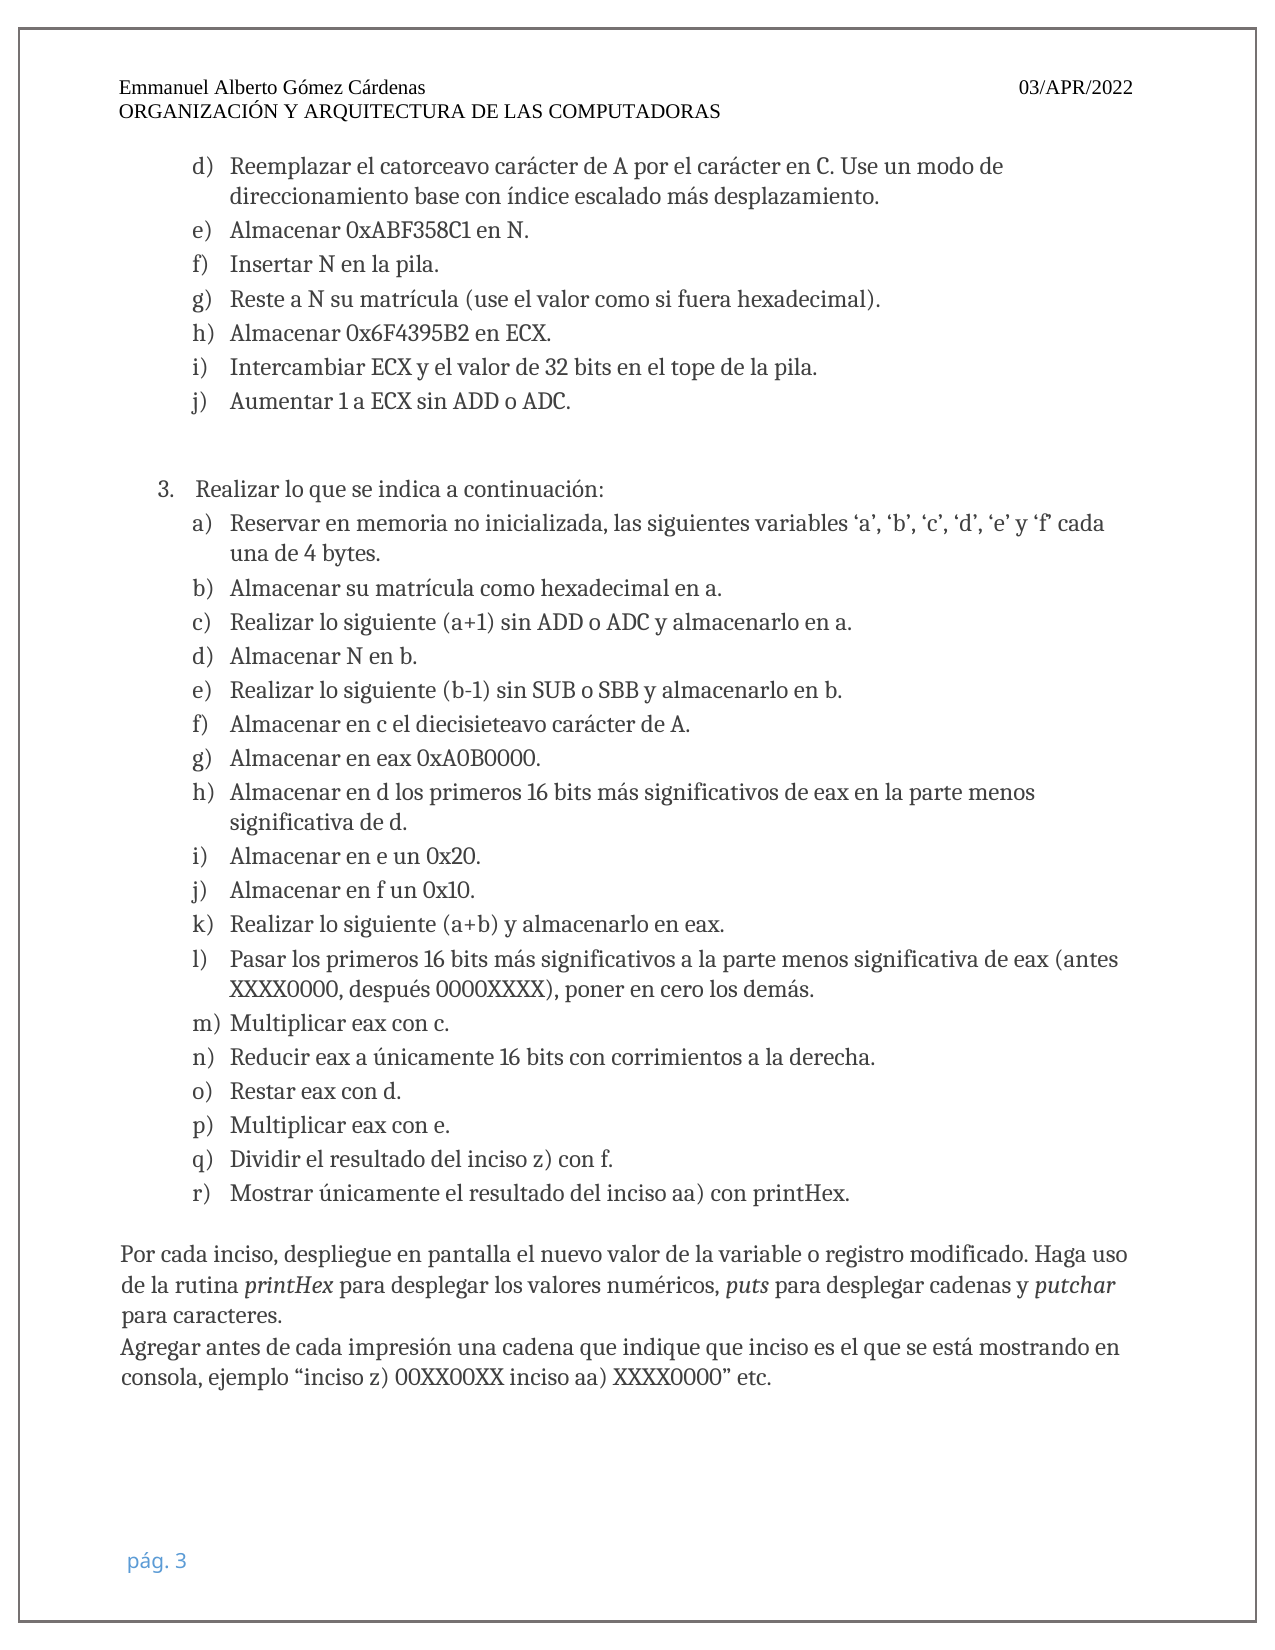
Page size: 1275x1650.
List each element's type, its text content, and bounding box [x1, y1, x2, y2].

list Multiplicar eax con c. [192, 1009, 1149, 1038]
list Realizar lo siguiente (a+b) y almacenarlo en eax. [192, 910, 1149, 939]
text Por cada inciso, despliegue en pantalla el nuevo valor de la variable o registro modificado. Haga uso de la rutina printHex para desplegar los valores numéricos, puts para desplegar cadenas y putchar para caracteres. [120, 1240, 1149, 1330]
list Reservar en memoria no inicializada, las siguientes variables ‘a’, ‘b’, ‘c’, ‘d’, ‘e’ y ‘f’ cada una de 4 bytes. [192, 509, 1149, 568]
list Almacenar 0xABF358C1 en N. [192, 216, 1149, 245]
list Almacenar en c el diecisieteavo carácter de A. [192, 710, 1149, 738]
list Reste a N su matrícula (use el valor como si fuera hexadecimal). [192, 284, 1149, 313]
list Almacenar en eax 0xA0B0000. [192, 744, 1149, 772]
list Aumentar 1 a ECX sin ADD o ADC. [192, 387, 1149, 415]
list Realizar lo que se indica a continuación: [158, 475, 1149, 504]
list Almacenar en f un 0x10. [192, 876, 1149, 905]
list Pasar los primeros 16 bits más significativos a la parte menos significativa de eax (antes XXXX0000, después 0000XXXX), poner en cero los demás. [192, 944, 1149, 1004]
list Almacenar en e un 0x20. [192, 842, 1149, 871]
list Almacenar su matrícula como hexadecimal en a. [192, 573, 1149, 602]
list Multiplicar eax con e. [192, 1111, 1149, 1140]
list Mostrar únicamente el resultado del inciso aa) con printHex. [192, 1179, 1149, 1238]
list Insertar N en la pila. [192, 250, 1149, 279]
list Restar eax con d. [192, 1077, 1149, 1106]
list Dividir el resultado del inciso z) con f. [192, 1145, 1149, 1174]
text Agregar antes de cada impresión una cadena que indique que inciso es el que se está mostrando en consola, ejemplo “inciso z) 00XX00XX inciso aa) XXXX0000” etc. [120, 1332, 1149, 1392]
list Realizar lo siguiente (a+1) sin ADD o ADC y almacenarlo en a. [192, 607, 1149, 636]
list Almacenar 0x6F4395B2 en ECX. [192, 318, 1149, 347]
list Intercambiar ECX y el valor de 32 bits en el tope de la pila. [192, 353, 1149, 381]
list Almacenar en d los primeros 16 bits más significativos de eax en la parte menos significativa de d. [192, 778, 1149, 837]
list Realizar lo siguiente (b-1) sin SUB o SBB y almacenarlo en b. [192, 676, 1149, 704]
list Reemplazar el catorceavo carácter de A por el carácter en C. Use un modo de direccionamiento base con índice escalado más desplazamiento. [192, 152, 1149, 211]
list Reducir eax a únicamente 16 bits con corrimientos a la derecha. [192, 1043, 1149, 1072]
list Almacenar N en b. [192, 642, 1149, 670]
